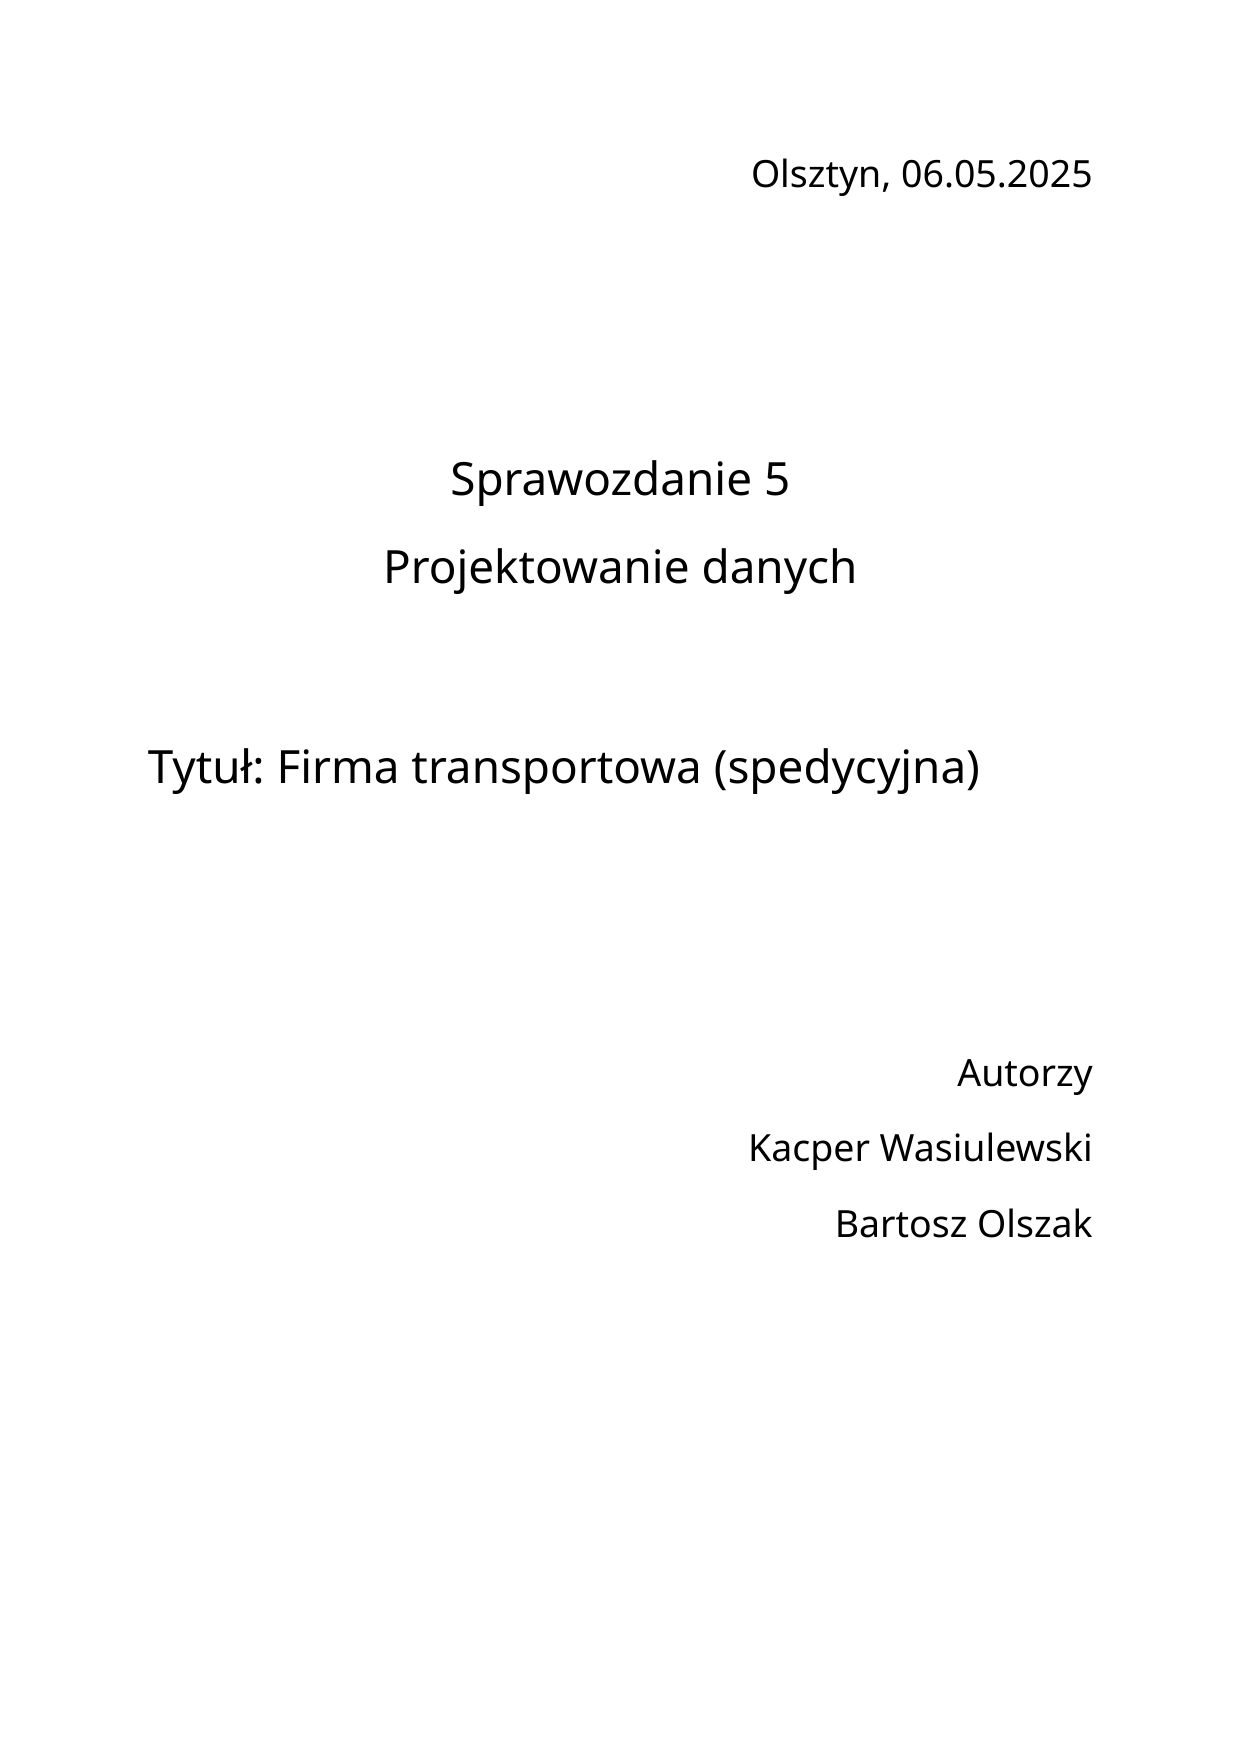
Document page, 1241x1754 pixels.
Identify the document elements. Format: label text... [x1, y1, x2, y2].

text Kacper Wasiulewski [148, 1122, 1093, 1173]
text Autorzy [148, 1046, 1093, 1097]
text Tytuł: Firma transportowa (spedycyjna) [148, 734, 1093, 797]
text Sprawozdanie 5 [148, 446, 1093, 509]
text Bartosz Olszak [148, 1197, 1093, 1248]
text Olsztyn, 06.05.2025 [148, 148, 1093, 199]
text Projektowanie danych [148, 534, 1093, 597]
